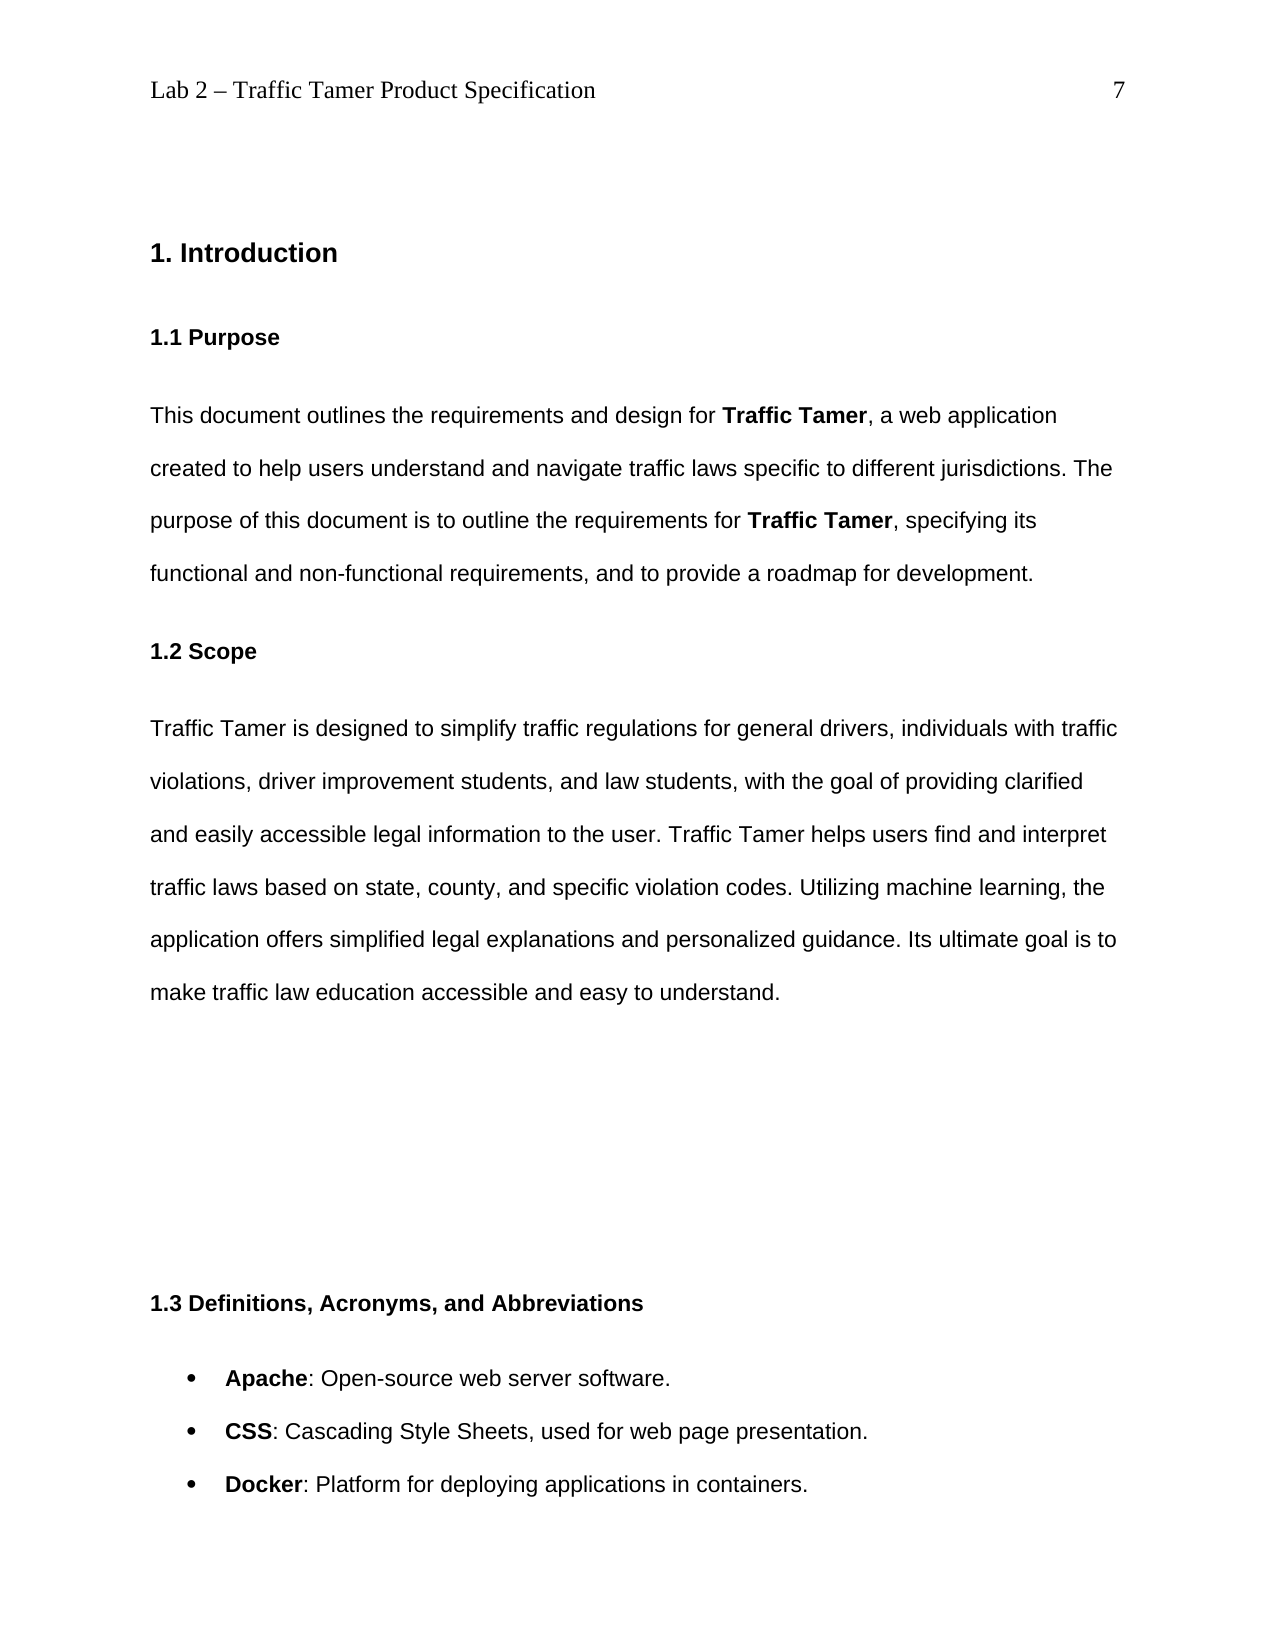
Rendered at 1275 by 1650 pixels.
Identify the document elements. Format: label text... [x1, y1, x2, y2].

subtitle 1.2 Scope [150, 638, 1125, 664]
subtitle 1.3 Definitions, Acronyms, and Abbreviations [150, 1290, 1125, 1316]
list CSS: Cascading Style Sheets, used for web page presentation. [187, 1418, 1125, 1444]
list Apache: Open-source web server software. [187, 1365, 1125, 1392]
subtitle 1.1 Purpose [150, 324, 1125, 351]
list Docker: Platform for deploying applications in containers. [187, 1471, 1125, 1497]
subtitle 1. Introduction [150, 237, 1125, 268]
text This document outlines the requirements and design for Traffic Tamer, a web application created to help users understand and navigate traffic laws specific to different jurisdictions. The purpose of this document is to outline the requirements for Traffic Tamer, specifying its functional and non-functional requirements, and to provide a roadmap for development. [150, 402, 1125, 586]
text Traffic Tamer is designed to simplify traffic regulations for general drivers, individuals with traffic violations, driver improvement students, and law students, with the goal of providing clarified and easily accessible legal information to the user. Traffic Tamer helps users find and interpret traffic laws based on state, county, and specific violation codes. Utilizing machine learning, the application offers simplified legal explanations and personalized guidance. Its ultimate goal is to make traffic law education accessible and easy to understand. [150, 715, 1125, 1005]
